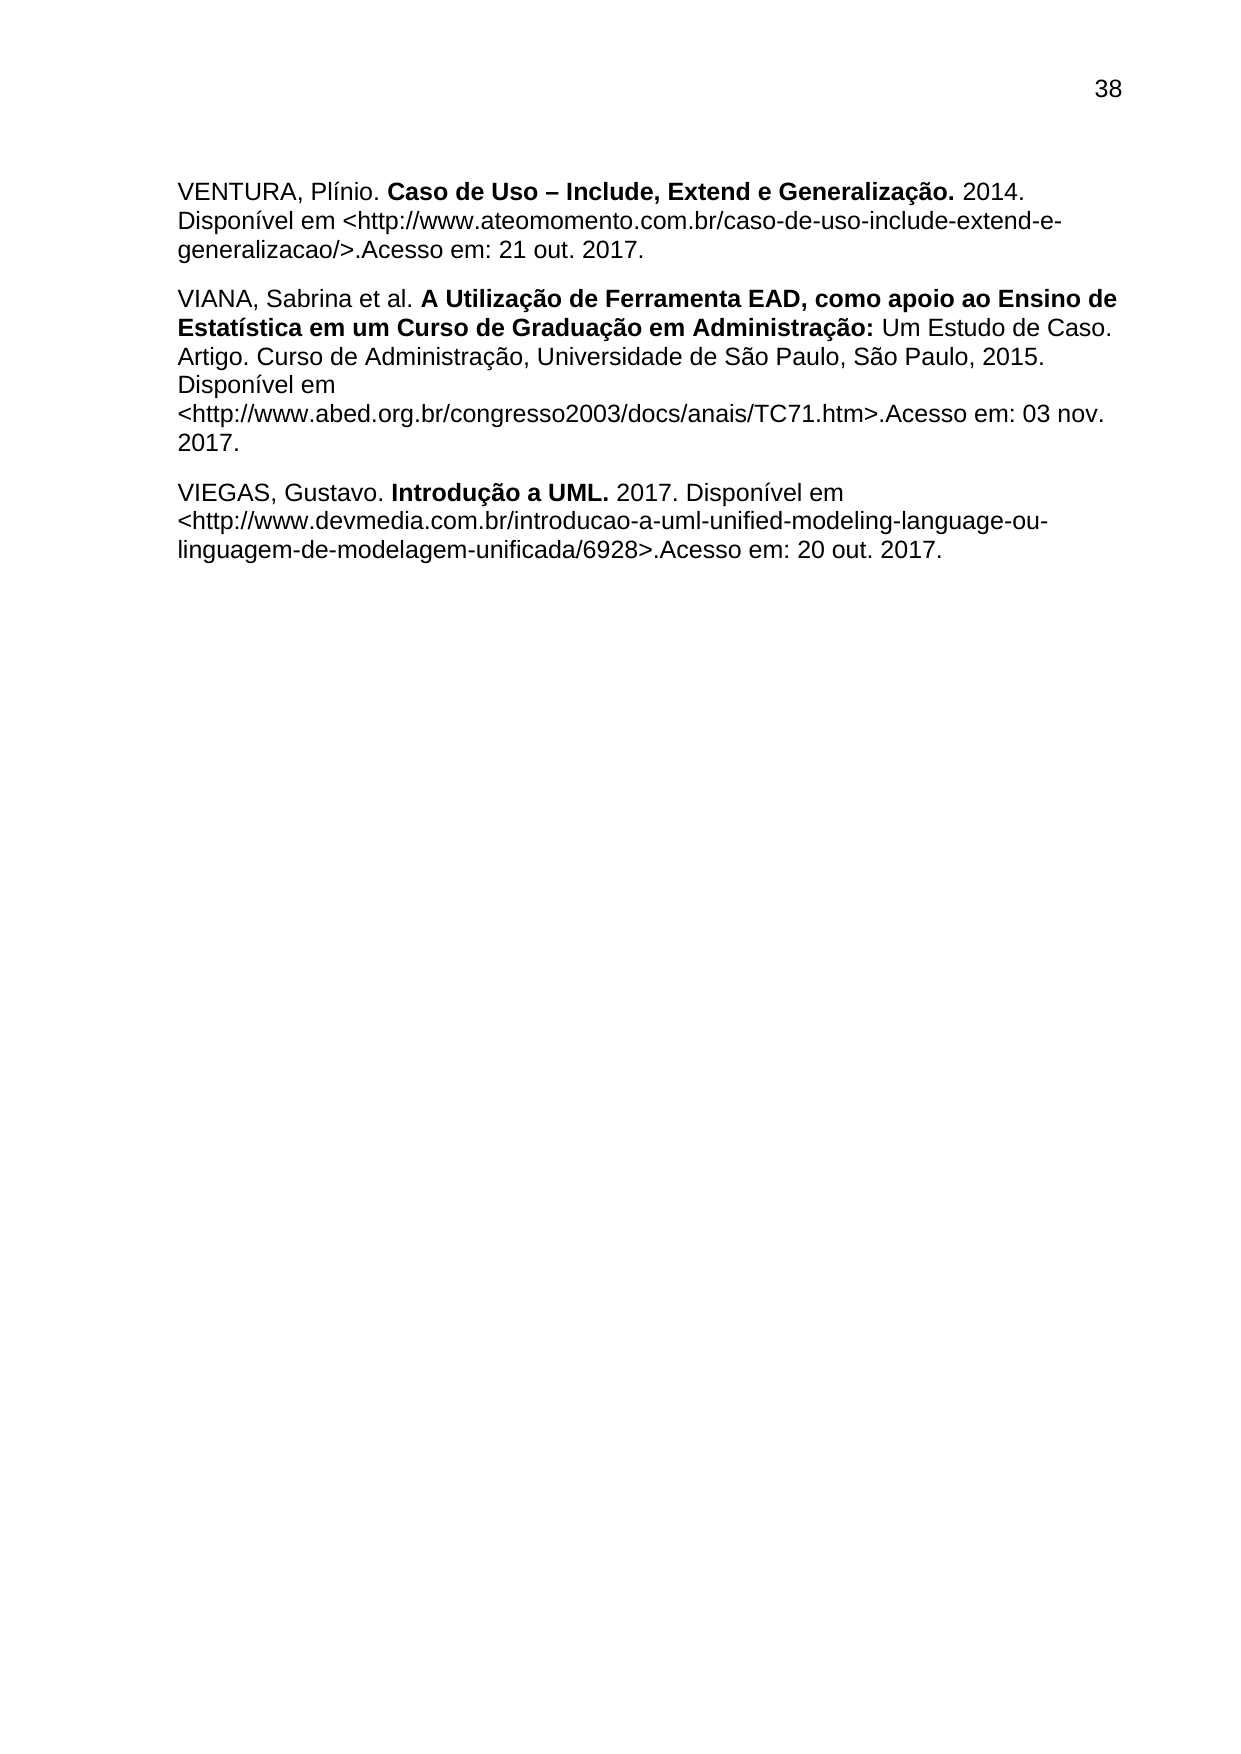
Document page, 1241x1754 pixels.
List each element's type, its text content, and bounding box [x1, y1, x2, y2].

text VENTURA, Plínio. Caso de Uso – Include, Extend e Generalização. 2014. Disponível em <http://www.ateomomento.com.br/caso-de-uso-include-extend-e-generalizacao/>.Acesso em: 21 out. 2017. [177, 177, 1122, 263]
text VIEGAS, Gustavo. Introdução a UML. 2017. Disponível em <http://www.devmedia.com.br/introducao-a-uml-unified-modeling-language-ou-linguagem-de-modelagem-unificada/6928>.Acesso em: 20 out. 2017. [177, 478, 1122, 564]
text VIANA, Sabrina et al. A Utilização de Ferramenta EAD, como apoio ao Ensino de Estatística em um Curso de Graduação em Administração: Um Estudo de Caso. Artigo. Curso de Administração, Universidade de São Paulo, São Paulo, 2015. Disponível em <http://www.abed.org.br/congresso2003/docs/anais/TC71.htm>.Acesso em: 03 nov. 2017. [177, 284, 1122, 457]
